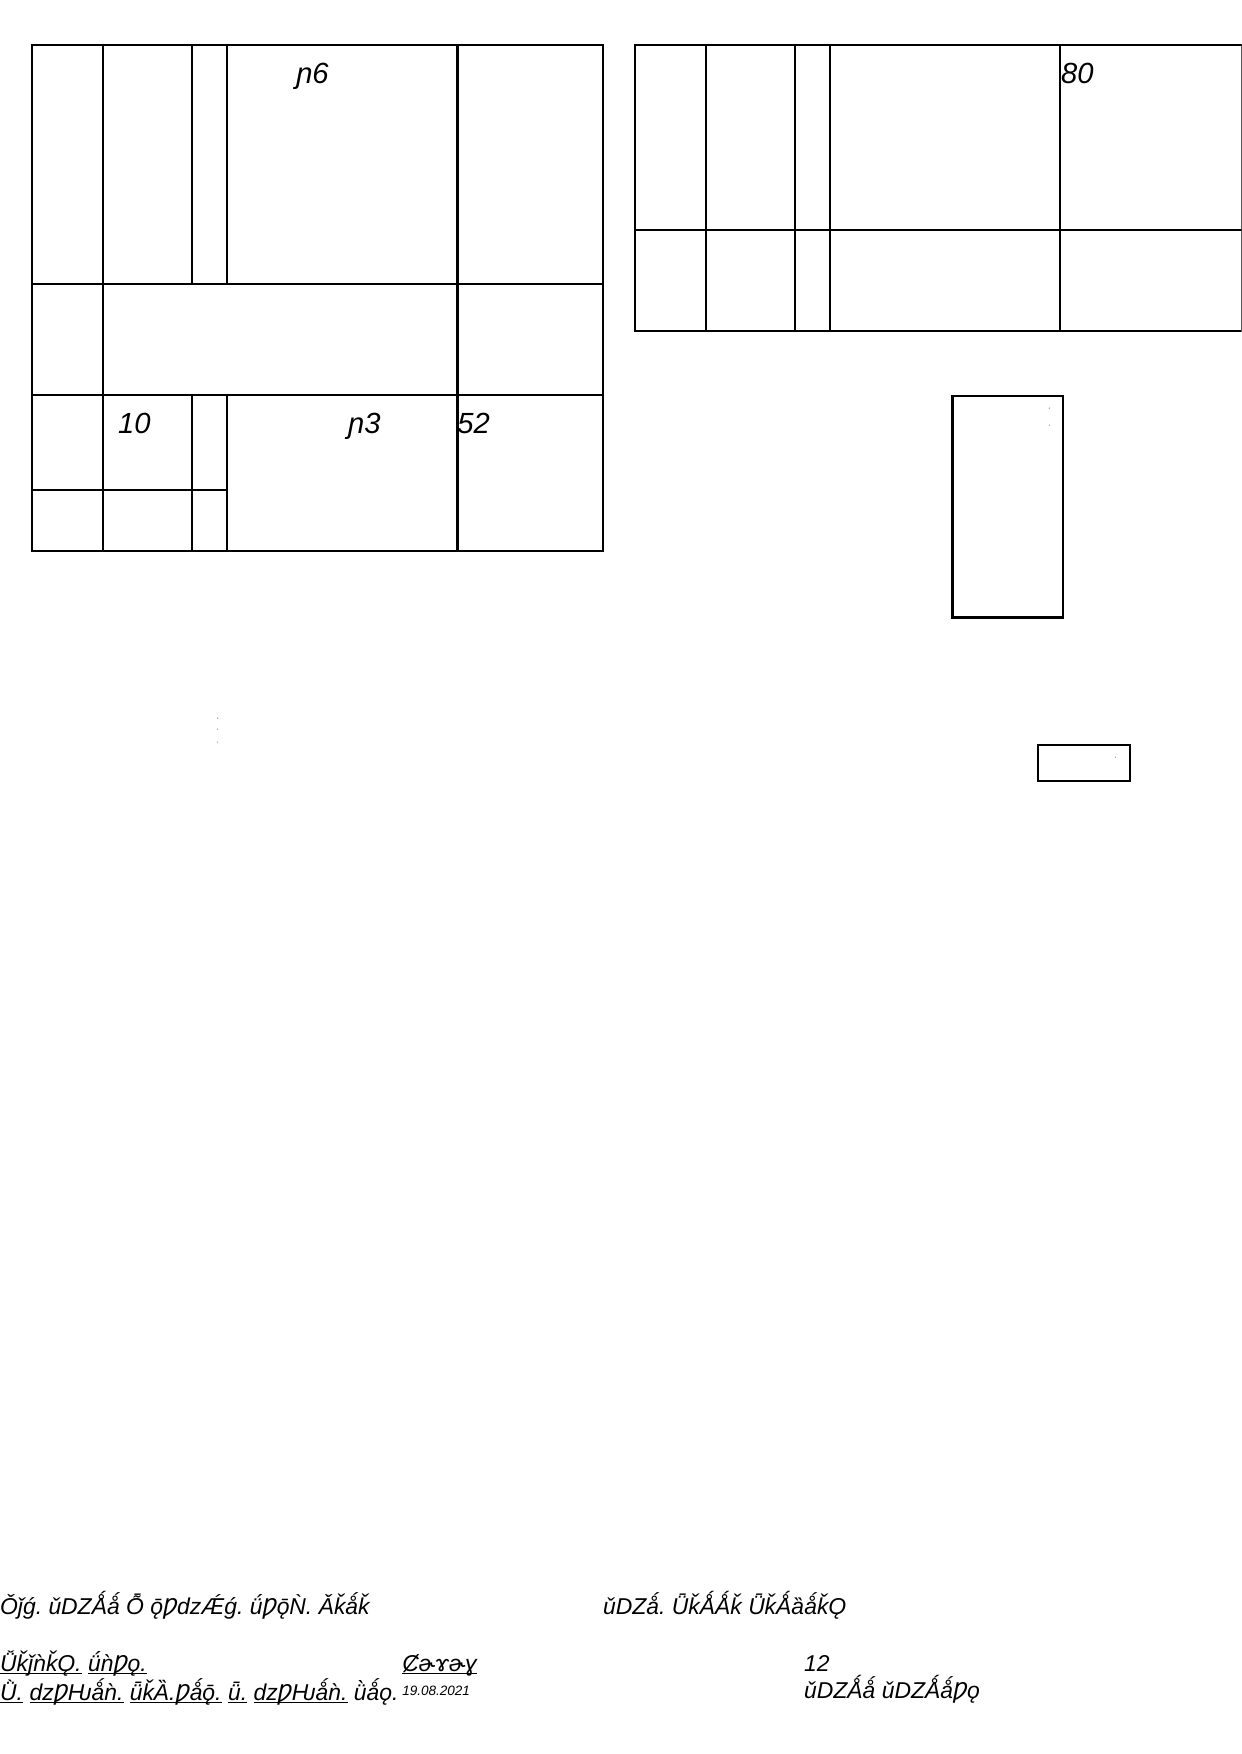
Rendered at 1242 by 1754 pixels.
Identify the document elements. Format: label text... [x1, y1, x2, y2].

table_cell [33, 396, 102, 489]
table_cell [33, 491, 102, 550]
table_cell [459, 285, 602, 393]
table_header 5 2 [954, 397, 1062, 616]
table_cell [831, 46, 1059, 229]
table_cell [636, 231, 705, 330]
table_cell [104, 46, 191, 283]
table_cell [831, 231, 1059, 330]
table_cell [193, 491, 226, 550]
table_cell [104, 285, 456, 393]
text ǔǱǺǻ ǔǱǺǻǷǫ [804, 1677, 1206, 1703]
table_cell [707, 231, 794, 330]
text ǔǱǻ. ǕǩǺǺǩ ǕǩǺȁǻǩǪ [603, 1593, 1206, 1619]
table_cell 10 [104, 396, 191, 489]
text Ǒǰǵ. ǔǱǺǻ Ȭ ǭǷǳǼǵ. ǘǷǭǸ. Ǎǩǻǩ [0, 1593, 603, 1619]
table_cell [796, 231, 829, 330]
table_cell [459, 46, 602, 283]
table_cell 80 [1061, 46, 1241, 229]
table_cell [636, 46, 705, 229]
table_header 4 [1039, 746, 1129, 780]
text Ȼɚɤɚɣ [402, 1650, 804, 1677]
table_cell [193, 396, 226, 489]
text ǙǩǰǹǩǪ. ǘǹǷǫ. [0, 1650, 402, 1677]
table_cell ɲ3 [228, 396, 456, 550]
text 12 [804, 1650, 1206, 1677]
table_cell [33, 46, 102, 283]
table_cell [1061, 231, 1241, 330]
table_cell [104, 491, 191, 550]
table_cell ɲ6 [228, 46, 456, 283]
table_cell [796, 46, 829, 229]
table_cell [707, 46, 794, 229]
table_cell [193, 46, 226, 283]
text 19.08.2021 [402, 1683, 804, 1698]
text Ǜ. ǳǷǶǻǹ. ǖǩȀ.Ƿǻǭ. ǖ. ǳǷǶǻǹ. ǜǻǫ. [0, 1679, 402, 1705]
table_cell [33, 285, 102, 393]
table_cell 52 [459, 396, 602, 550]
